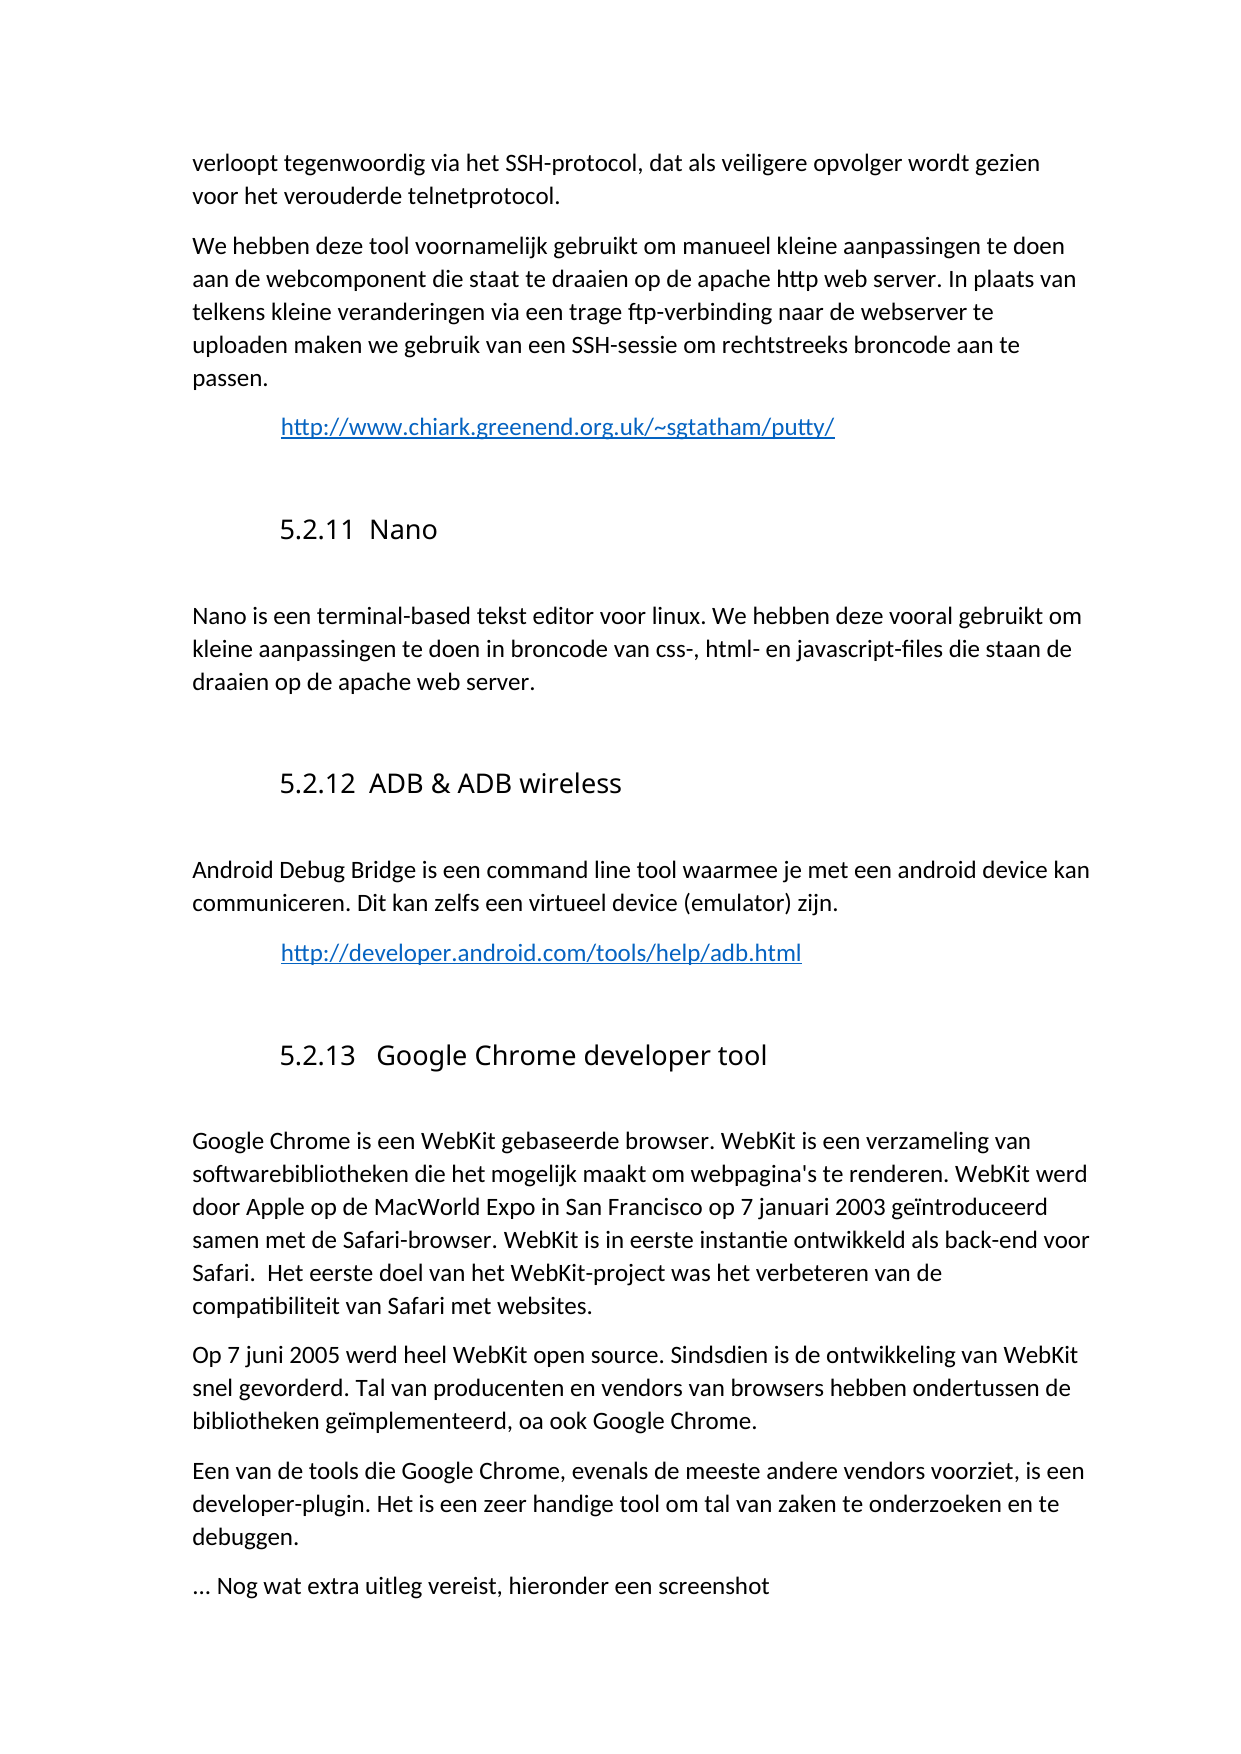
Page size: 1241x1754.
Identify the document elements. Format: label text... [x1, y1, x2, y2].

text Android Debug Bridge is een command line tool waarmee je met een android device kan communiceren. Dit kan zelfs een virtueel device (emulator) zijn. [192, 854, 1093, 918]
text http://www.chiark.greenend.org.uk/~sgtatham/putty/ [281, 411, 1093, 442]
subtitle Google Chrome developer tool [279, 1036, 1093, 1073]
text http://developer.android.com/tools/help/adb.html [281, 937, 1093, 967]
text ... Nog wat extra uitleg vereist, hieronder een screenshot [192, 1570, 1093, 1601]
subtitle ADB & ADB wireless [279, 765, 1093, 802]
text Nano is een terminal-based tekst editor voor linux. We hebben deze vooral gebruikt om kleine aanpassingen te doen in broncode van css-, html- en javascript-files die staan de draaien op de apache web server. [192, 600, 1093, 696]
subtitle Nano [279, 511, 1093, 547]
text We hebben deze tool voornamelijk gebruikt om manueel kleine aanpassingen te doen aan de webcomponent die staat te draaien op de apache http web server. In plaats van telkens kleine veranderingen via een trage ftp-verbinding naar de webserver te uploaden maken we gebruik van een SSH-sessie om rechtstreeks broncode aan te passen. [192, 230, 1093, 392]
